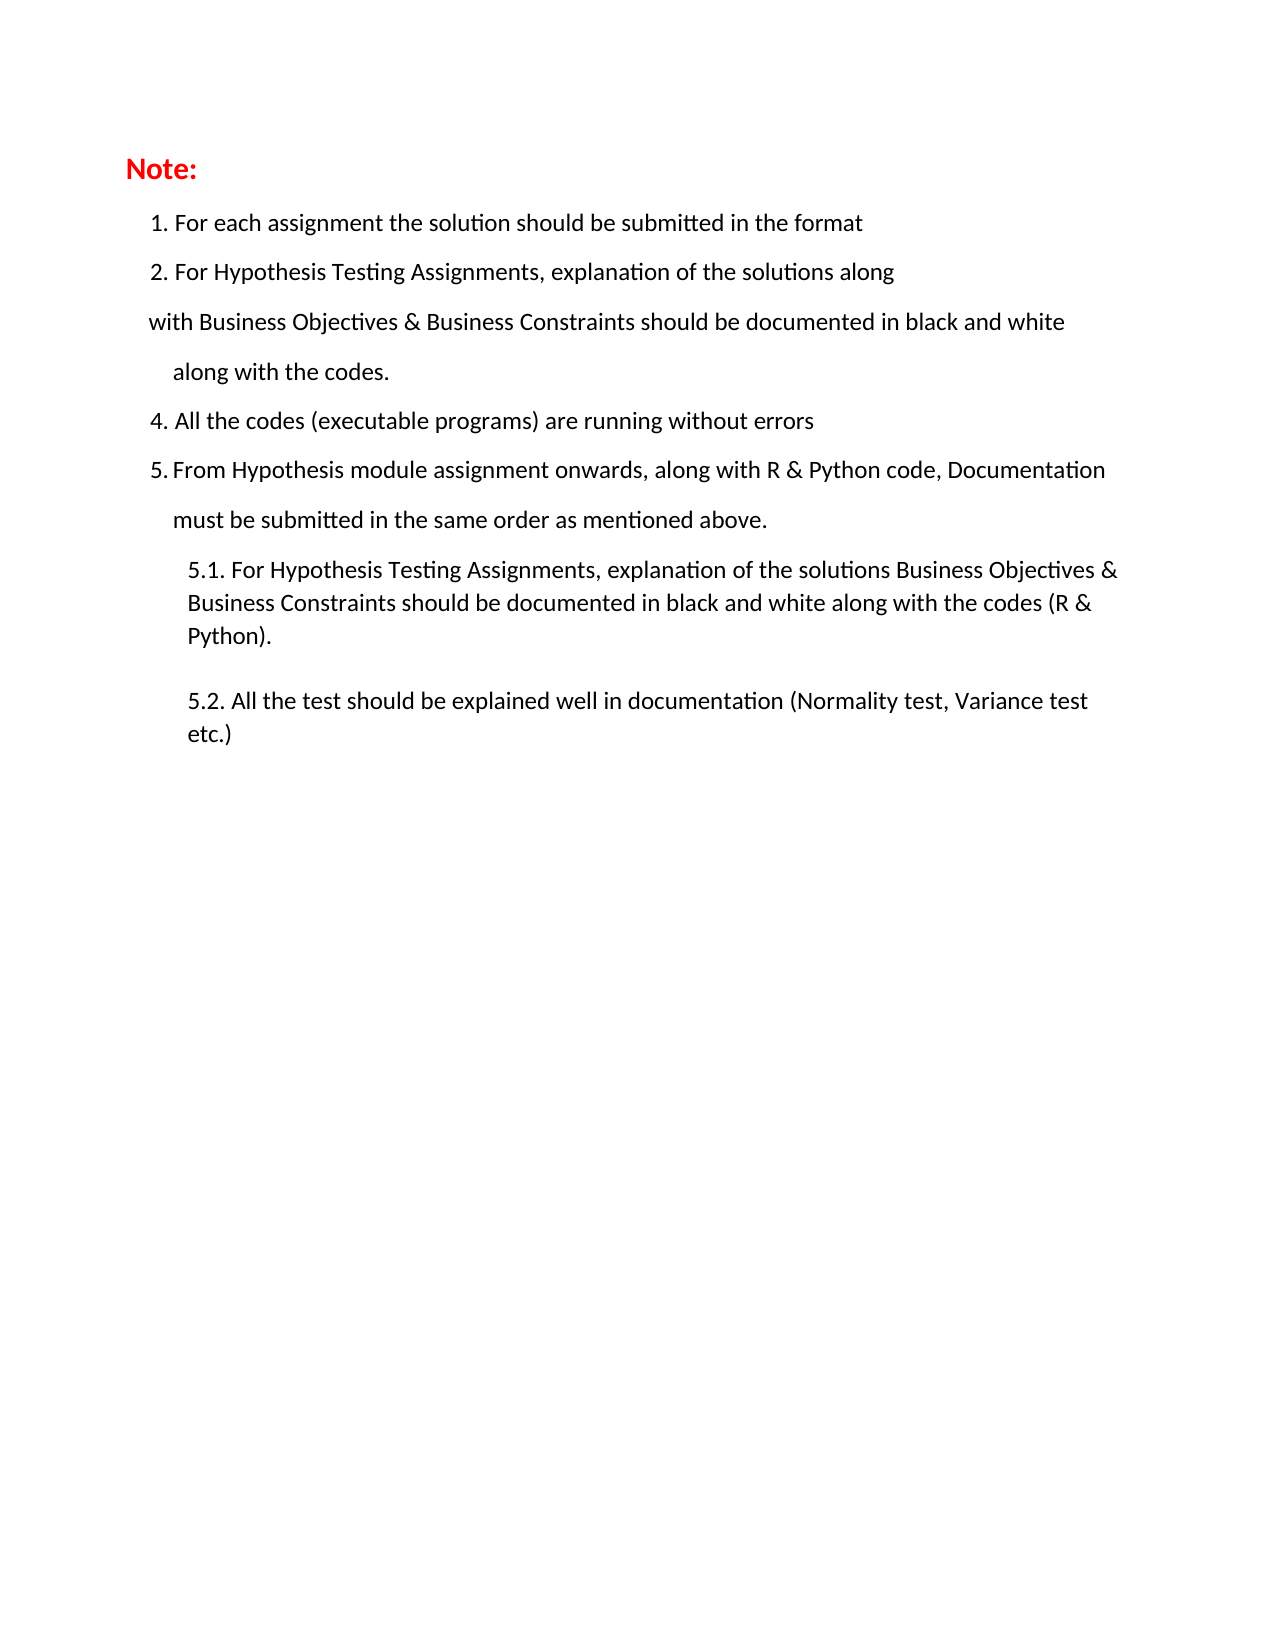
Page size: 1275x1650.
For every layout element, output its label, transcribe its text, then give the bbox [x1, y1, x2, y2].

list All the test should be explained well in documentation (Normality test, Variance test etc.) [187, 686, 1089, 749]
text Note: [126, 149, 1200, 187]
list For Hypothesis Testing Assignments, explanation of the solutions Business Objectives & Business Constraints should be documented in black and white along with the codes (R & Python). [187, 554, 1118, 650]
text with Business Objectives & Business Constraints should be documented in black and white along with the codes. [148, 306, 1105, 386]
list From Hypothesis module assignment onwards, along with R & Python code, Documentation must be submitted in the same order as mentioned above. [150, 455, 1108, 535]
list For each assignment the solution should be submitted in the format [150, 207, 1200, 237]
list For Hypothesis Testing Assignments, explanation of the solutions along [150, 257, 1200, 287]
list All the codes (executable programs) are running without errors [150, 405, 1200, 436]
